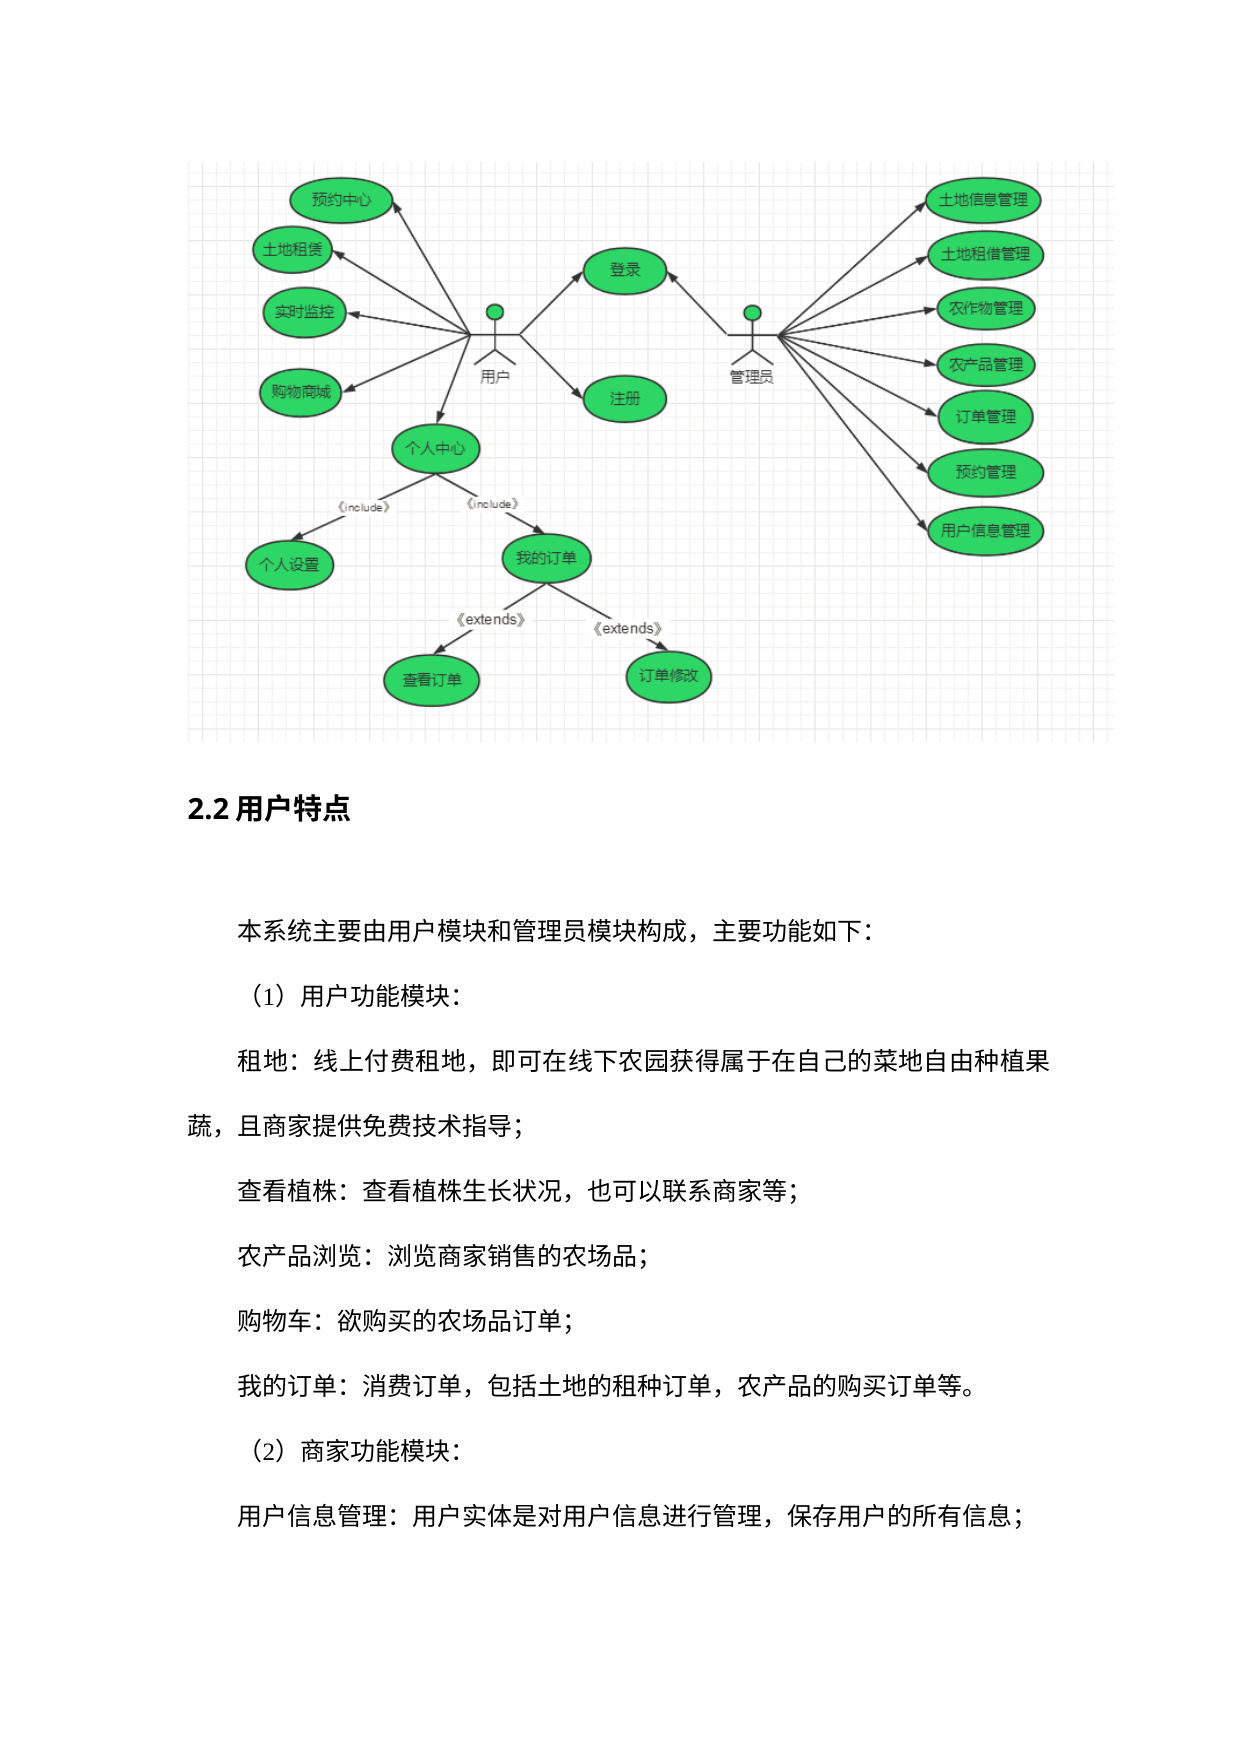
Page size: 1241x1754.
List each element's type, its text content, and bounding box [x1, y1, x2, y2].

text 农产品浏览：浏览商家销售的农场品； [187, 1222, 1053, 1287]
text （1）用户功能模块： [187, 962, 1053, 1027]
text 购物车：欲购买的农场品订单； [187, 1287, 1053, 1352]
text （2）商家功能模块： [187, 1417, 1053, 1482]
text 租地：线上付费租地，即可在线下农园获得属于在自己的菜地自由种植果蔬，且商家提供免费技术指导； [187, 1027, 1053, 1157]
text 查看植株：查看植株生长状况，也可以联系商家等； [187, 1157, 1053, 1222]
picture [187, 162, 1115, 742]
text 我的订单：消费订单，包括土地的租种订单，农产品的购买订单等。 [187, 1352, 1053, 1417]
text 本系统主要由用户模块和管理员模块构成，主要功能如下： [187, 897, 1053, 962]
subtitle 2.2用户特点 [187, 774, 1053, 839]
text 用户信息管理：用户实体是对用户信息进行管理，保存用户的所有信息； [187, 1482, 1053, 1547]
